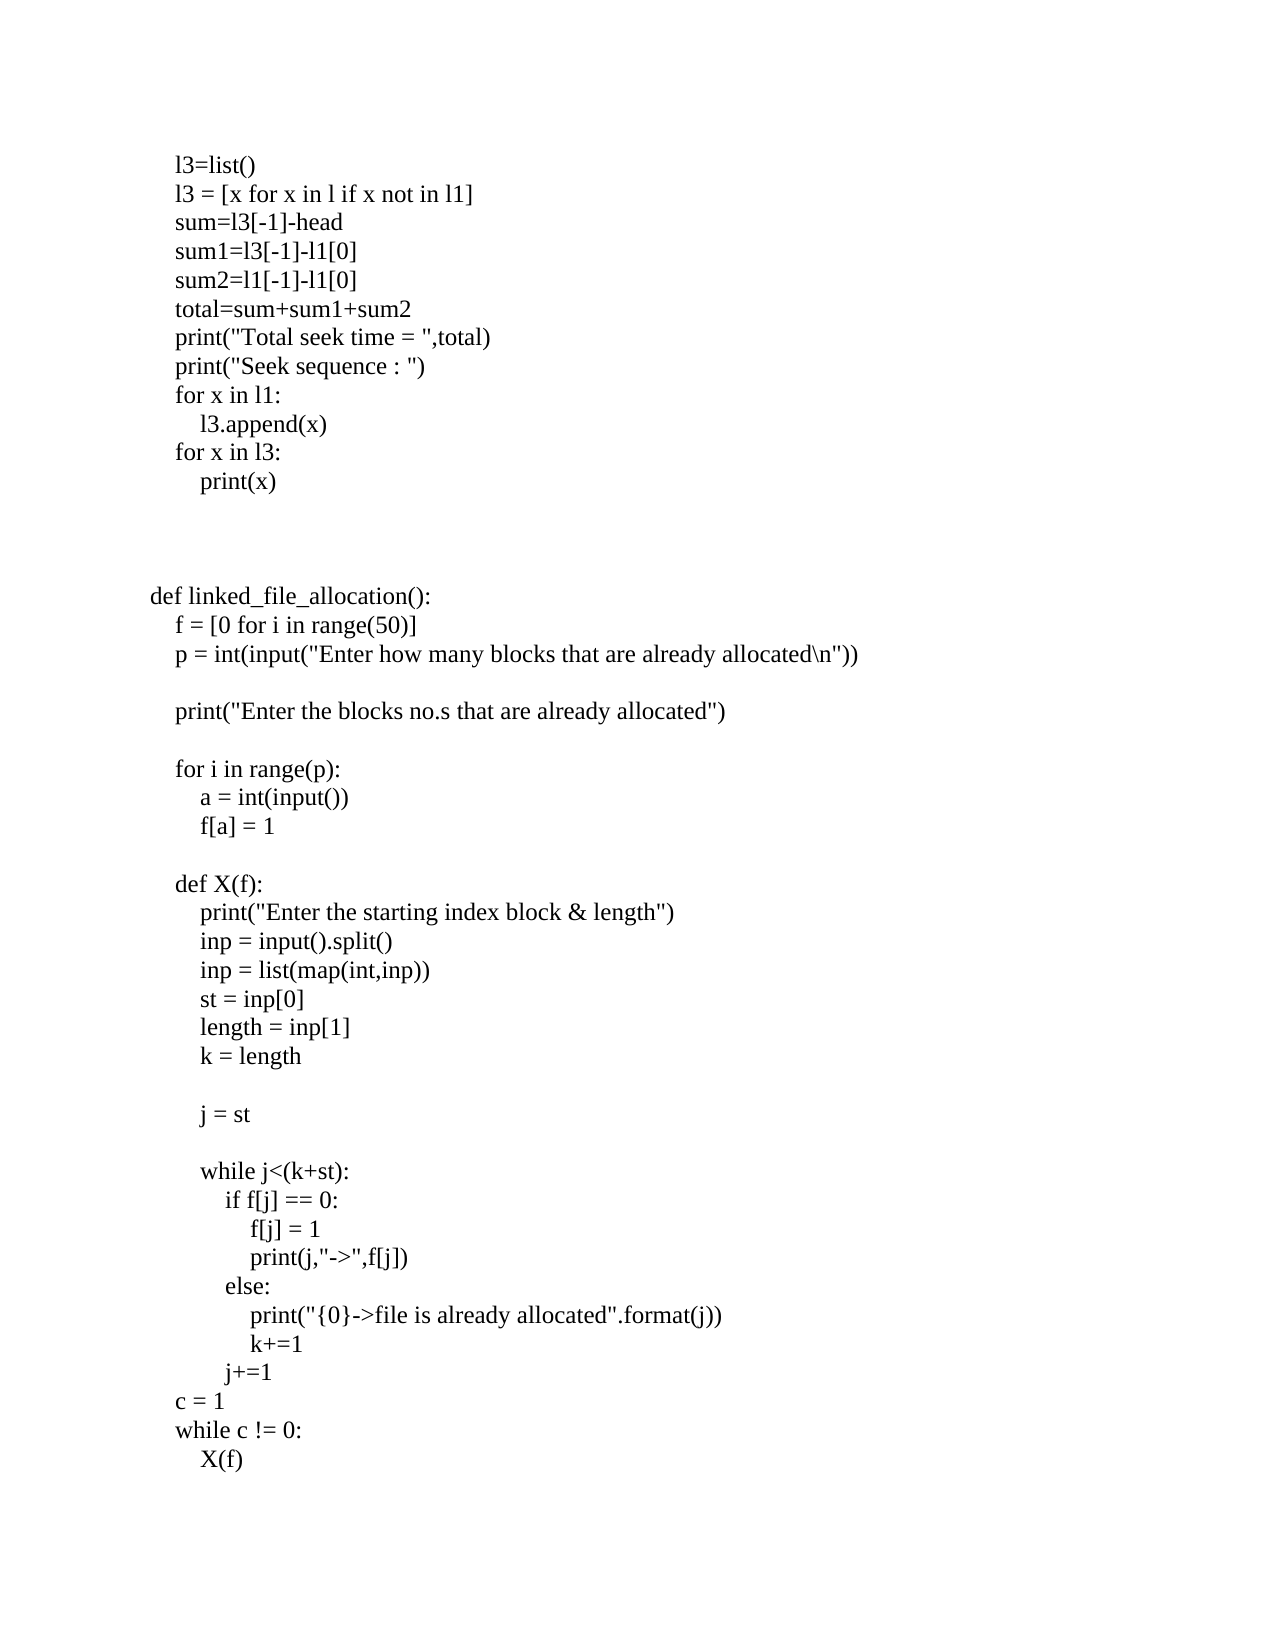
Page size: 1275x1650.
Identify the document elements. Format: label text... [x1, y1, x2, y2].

text f = [0 for i in range(50)] [150, 610, 1125, 639]
text def X(f): [150, 869, 1125, 897]
text print("Seek sequence : ") [150, 351, 1125, 380]
text total=sum+sum1+sum2 [150, 294, 1125, 322]
text print(j,"->",f[j]) [150, 1242, 1125, 1271]
text for i in range(p): [150, 754, 1125, 782]
text def linked_file_allocation(): [150, 581, 1125, 610]
text length = inp[1] [150, 1012, 1125, 1041]
text f[a] = 1 [150, 811, 1125, 840]
text sum=l3[-1]-head [150, 207, 1125, 236]
text j+=1 [150, 1357, 1125, 1386]
text sum2=l1[-1]-l1[0] [150, 265, 1125, 294]
text k = length [150, 1041, 1125, 1070]
text for x in l3: [150, 437, 1125, 466]
text l3 = [x for x in l if x not in l1] [150, 179, 1125, 207]
text print("Enter the blocks no.s that are already allocated") [150, 696, 1125, 725]
text f[j] = 1 [150, 1214, 1125, 1242]
text while j<(k+st): [150, 1156, 1125, 1185]
text print(x) [150, 466, 1125, 495]
text print("Total seek time = ",total) [150, 322, 1125, 351]
text k+=1 [150, 1329, 1125, 1357]
text a = int(input()) [150, 782, 1125, 811]
text sum1=l3[-1]-l1[0] [150, 236, 1125, 265]
text print("{0}->file is already allocated".format(j)) [150, 1300, 1125, 1329]
text l3.append(x) [150, 409, 1125, 437]
text inp = list(map(int,inp)) [150, 955, 1125, 984]
text while c != 0: [150, 1415, 1125, 1444]
text l3=list() [150, 150, 1125, 179]
text if f[j] == 0: [150, 1185, 1125, 1214]
text else: [150, 1271, 1125, 1300]
text X(f) [150, 1444, 1125, 1472]
text for x in l1: [150, 380, 1125, 409]
text print("Enter the starting index block & length") [150, 897, 1125, 926]
text inp = input().split() [150, 926, 1125, 955]
text p = int(input("Enter how many blocks that are already allocated\n")) [150, 639, 1125, 667]
text c = 1 [150, 1386, 1125, 1415]
text j = st [150, 1099, 1125, 1127]
text st = inp[0] [150, 984, 1125, 1012]
